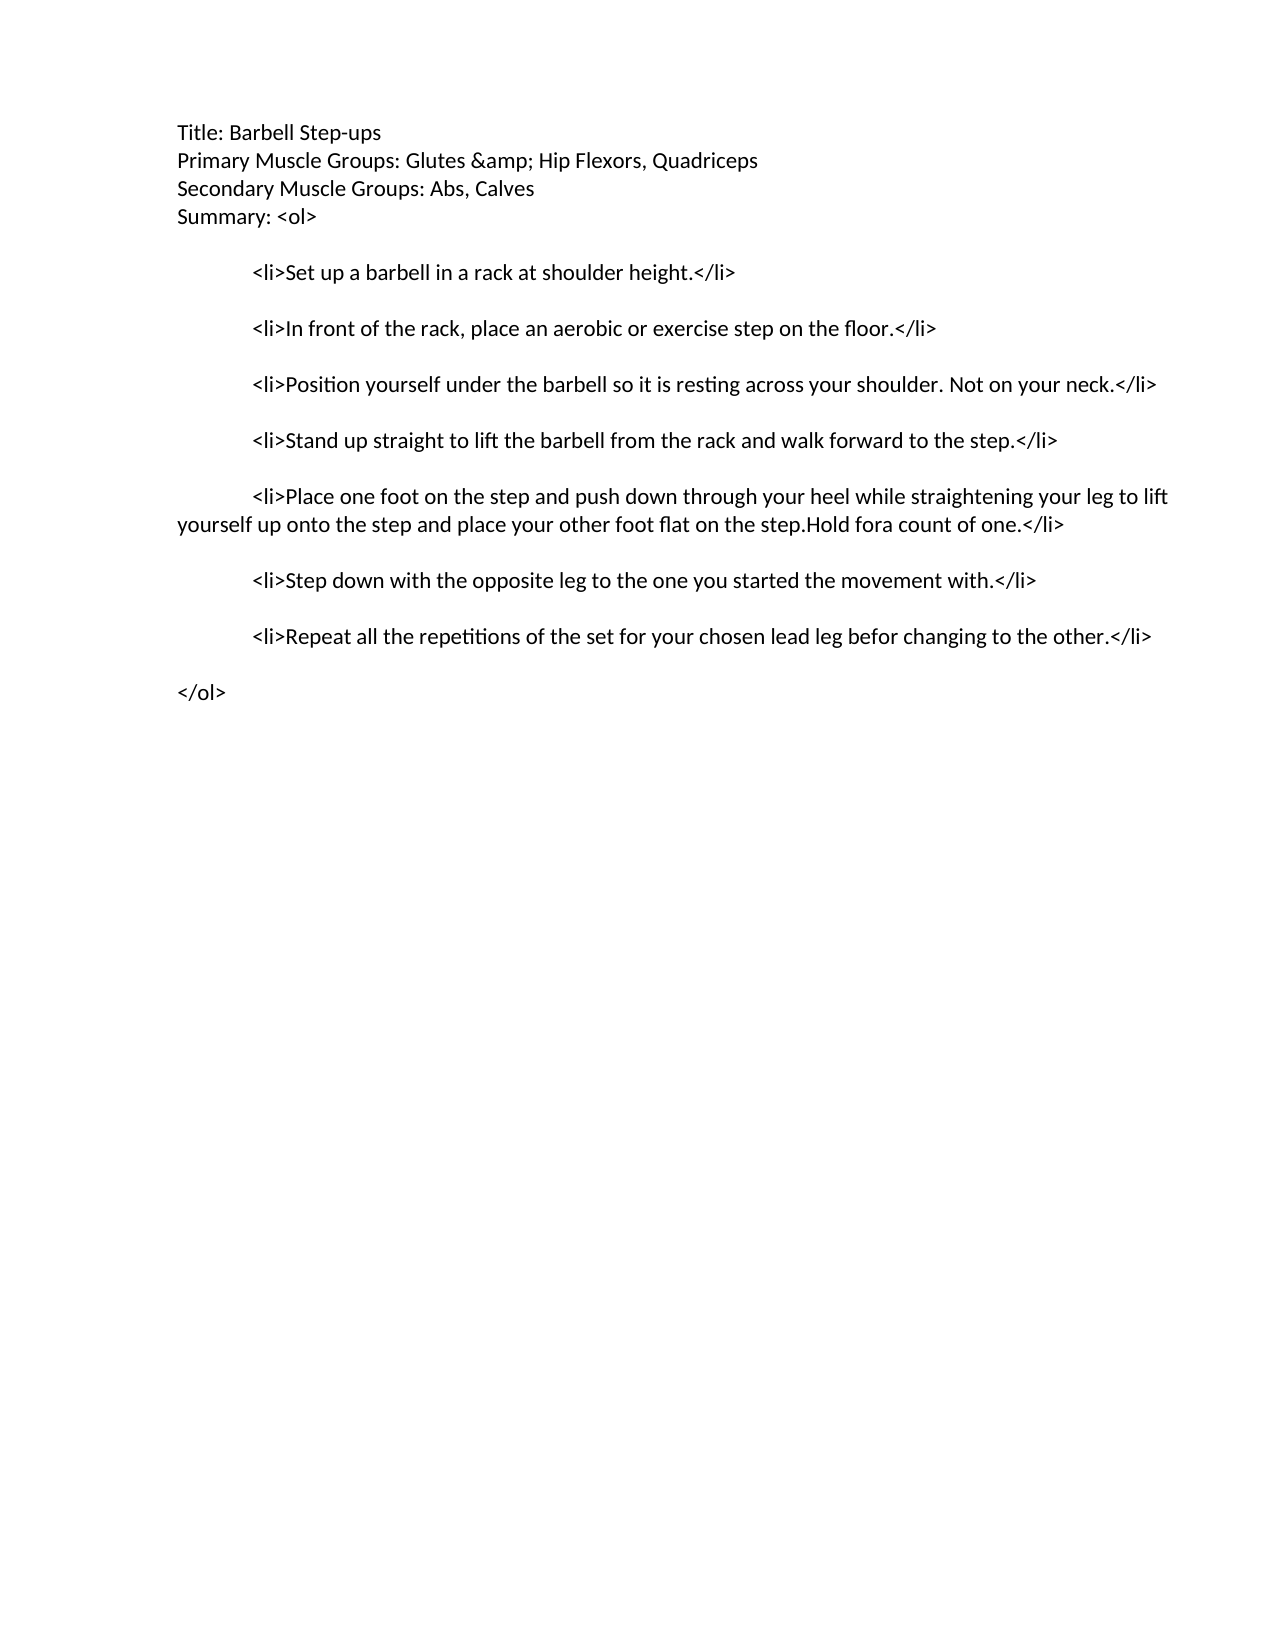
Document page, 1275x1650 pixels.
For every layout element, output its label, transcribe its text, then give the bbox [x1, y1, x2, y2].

text Secondary Muscle Groups: Abs, Calves [177, 174, 1186, 202]
text Primary Muscle Groups: Glutes &amp; Hip Flexors, Quadriceps [177, 146, 1186, 174]
text <li>Step down with the opposite leg to the one you started the movement with.</li> [177, 566, 1186, 594]
text <li>In front of the rack, place an aerobic or exercise step on the floor.</li> [177, 314, 1186, 342]
text </ol> [177, 678, 1186, 706]
text Title: Barbell Step-ups [177, 118, 1186, 146]
text <li>Place one foot on the step and push down through your heel while straightening your leg to lift yourself up onto the step and place your other foot flat on the step.Hold fora count of one.</li> [177, 482, 1186, 538]
text <li>Repeat all the repetitions of the set for your chosen lead leg befor changing to the other.</li> [177, 622, 1186, 650]
text <li>Set up a barbell in a rack at shoulder height.</li> [177, 258, 1186, 286]
text Summary: <ol> [177, 202, 1186, 230]
text <li>Stand up straight to lift the barbell from the rack and walk forward to the step.</li> [177, 426, 1186, 454]
text <li>Position yourself under the barbell so it is resting across your shoulder. Not on your neck.</li> [177, 370, 1186, 398]
